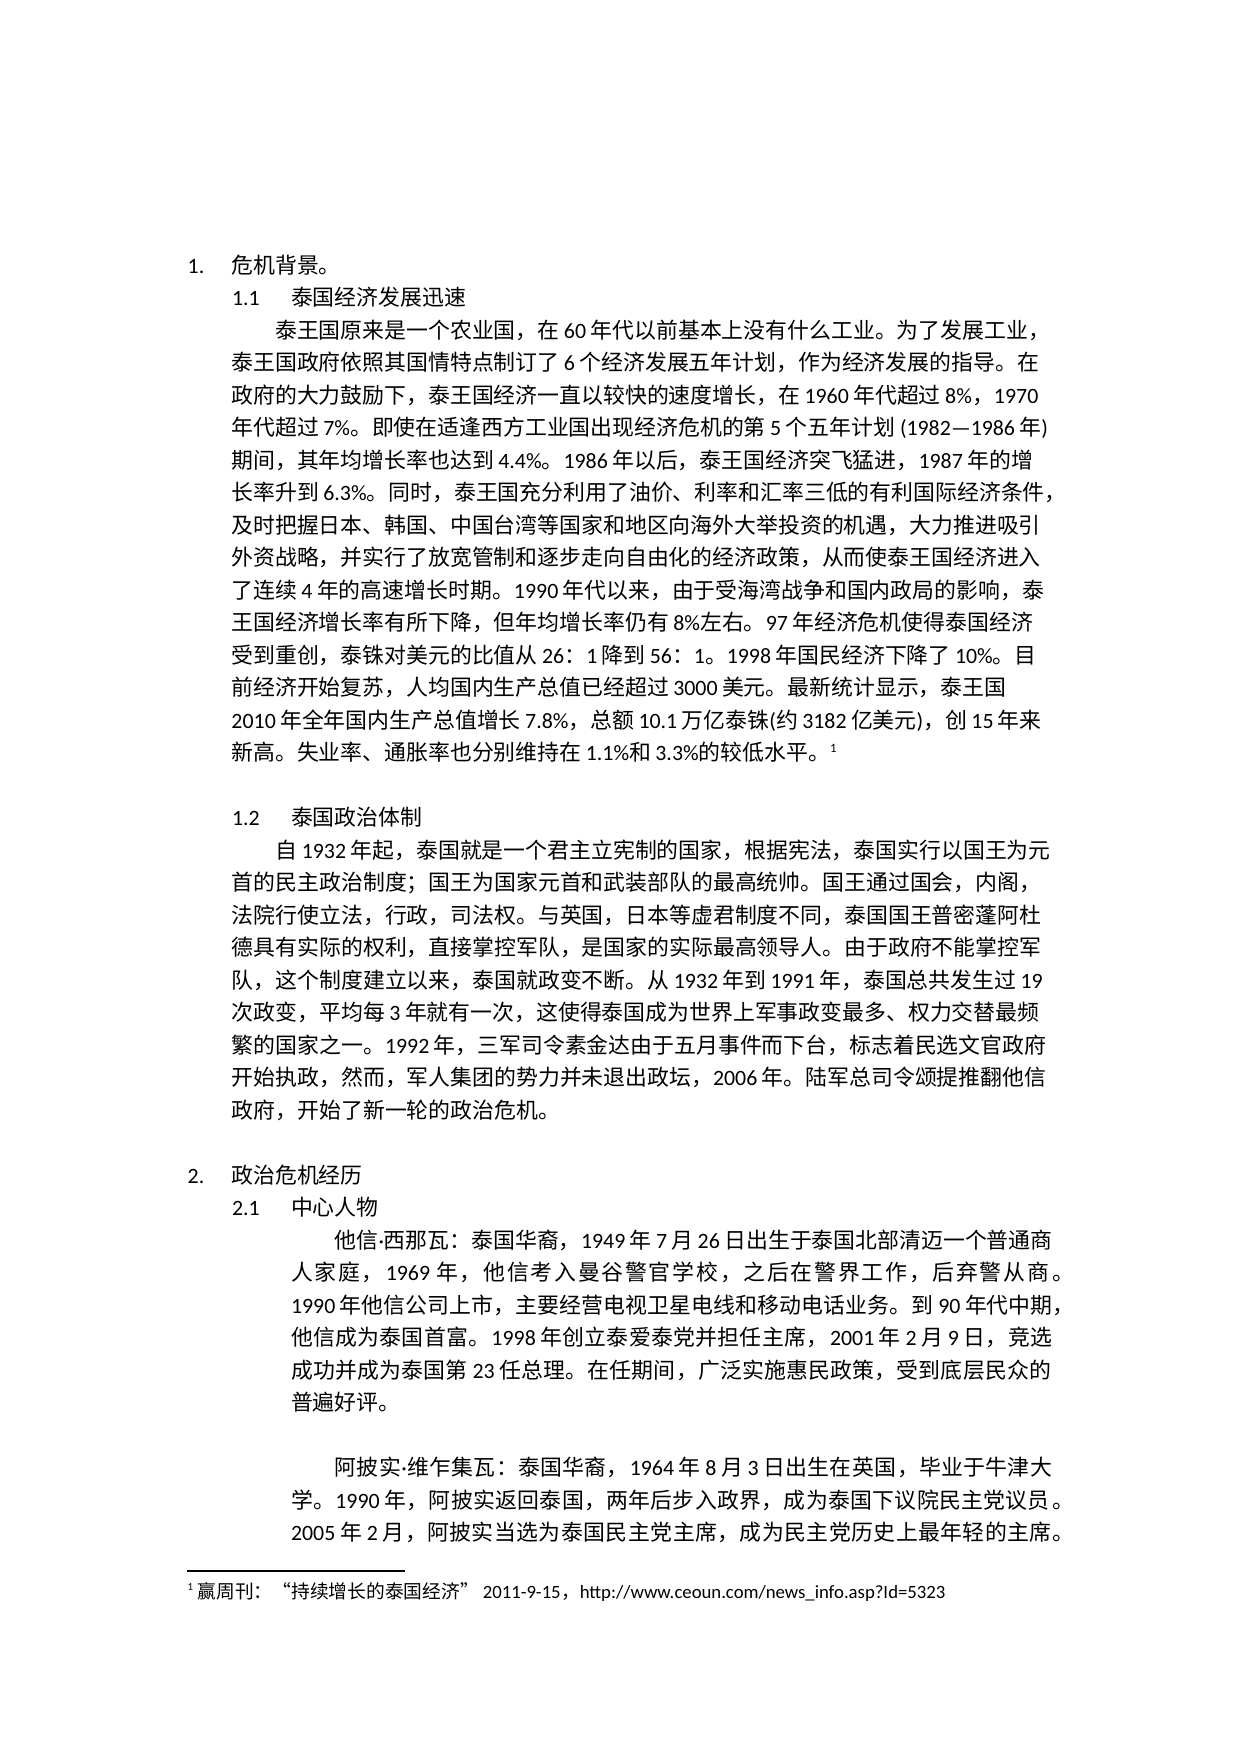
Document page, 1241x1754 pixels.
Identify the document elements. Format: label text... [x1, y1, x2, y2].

list 泰王国原来是一个农业国，在60年代以前基本上没有什么工业。为了发展工业，泰王国政府依照其国情特点制订了6个经济发展五年计划，作为经济发展的指导。在政府的大力鼓励下，泰王国经济一直以较快的速度增长，在1960年代超过8%，1970年代超过7%。即使在适逢西方工业国出现经济危机的第5个五年计划 (1982—1986年)期间，其年均增长率也达到4.4%。1986年以后，泰王国经济突飞猛进，1987年的增长率升到6.3%。同时，泰王国充分利用了油价、利率和汇率三低的有利国际经济条件，及时把握日本、韩国、中国台湾等国家和地区向海外大举投资的机遇，大力推进吸引外资战略，并实行了放宽管制和逐步走向自由化的经济政策，从而使泰王国经济进入了连续4年的高速增长时期。1990年代以来，由于受海湾战争和国内政局的影响，泰王国经济增长率有所下降，但年均增长率仍有8%左右。97年经济危机使得泰国经济受到重创，泰铢对美元的比值从26：1降到56：1。1998年国民经济下降了10%。目前经济开始复苏，人均国内生产总值已经超过3000美元。最新统计显示，泰王国2010年全年国内生产总值增长7.8%，总额10.1万亿泰铢(约3182亿美元)，创15年来新高。失业率、通胀率也分别维持在1.1%和3.3%的较低水平。 [231, 312, 1053, 767]
list 危机背景。 [187, 247, 1053, 280]
text 自1932年起，泰国就是一个君主立宪制的国家，根据宪法，泰国实行以国王为元首的民主政治制度；国王为国家元首和武装部队的最高统帅。国王通过国会，内阁，法院行使立法，行政，司法权。与英国，日本等虚君制度不同，泰国国王普密蓬阿杜德具有实际的权利，直接掌控军队，是国家的实际最高领导人。由于政府不能掌控军队，这个制度建立以来，泰国就政变不断。从1932年到1991年，泰国总共发生过19次政变，平均每3年就有一次，这使得泰国成为世界上军事政变最多、权力交替最频繁的国家之一。1992年，三军司令素金达由于五月事件而下台，标志着民选文官政府开始执政，然而，军人集团的势力并未退出政坛，2006年。陆军总司令颂提推翻他信政府，开始了新一轮的政治危机。 [232, 832, 1053, 1125]
list 中心人物 [232, 1190, 1053, 1222]
list 泰国经济发展迅速 [232, 280, 1053, 312]
list 政治危机经历 [187, 1157, 1053, 1190]
list 泰国政治体制 [232, 800, 1053, 832]
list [291, 1450, 1053, 1547]
list 他信·西那瓦：泰国华裔，1949年7月26日出生于泰国北部清迈一个普通商人家庭，1969年，他信考入曼谷警官学校，之后在警界工作，后弃警从商。1990年他信公司上市，主要经营电视卫星电线和移动电话业务。到90年代中期，他信成为泰国首富。1998年创立泰爱泰党并担任主席，2001年2月9日，竞选成功并成为泰国第23任总理。在任期间，广泛实施惠民政策，受到底层民众的普遍好评。 [291, 1222, 1053, 1417]
